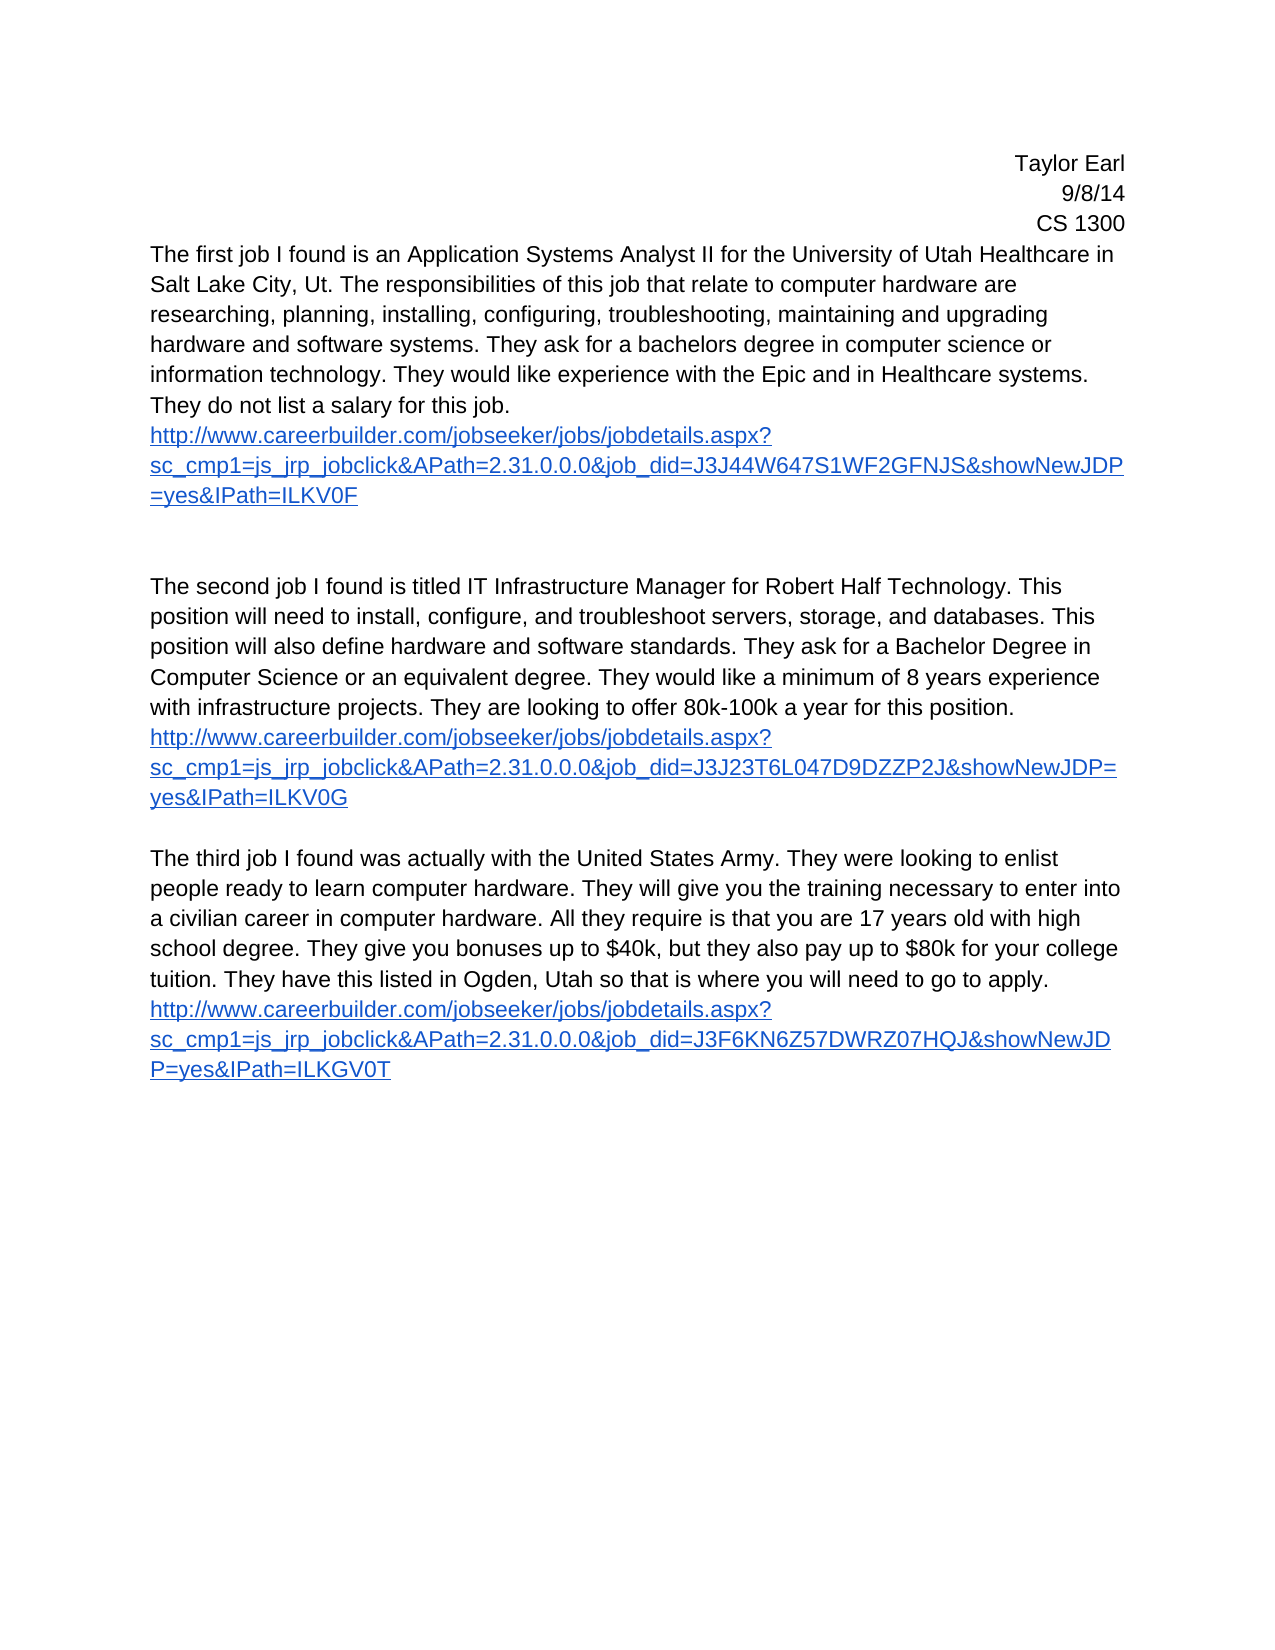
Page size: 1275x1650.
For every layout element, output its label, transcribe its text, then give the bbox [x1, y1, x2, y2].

text The third job I found was actually with the United States Army. They were looking to enlist people ready to learn computer hardware. They will give you the training necessary to enter into a civilian career in computer hardware. All they require is that you are 17 years old with high school degree. They give you bonuses up to $40k, but they also pay up to $80k for your college tuition. They have this listed in Ogden, Utah so that is where you will need to go to apply. [150, 845, 1125, 992]
text CS 1300 [150, 210, 1125, 237]
text The first job I found is an Application Systems Analyst II for the University of Utah Healthcare in Salt Lake City, Ut. The responsibilities of this job that relate to computer hardware are researching, planning, installing, configuring, troubleshooting, maintaining and upgrading hardware and software systems. They ask for a bachelors degree in computer science or information technology. They would like experience with the Epic and in Healthcare systems. They do not list a salary for this job. [150, 241, 1125, 418]
text Taylor Earl [150, 150, 1125, 176]
text http://www.careerbuilder.com/jobseeker/jobs/jobdetails.aspx?sc_cmp1=js_jrp_jobclick&APath=2.31.0.0.0&job_did=J3J44W647S1WF2GFNJS&showNewJDP=yes&IPath=ILKV0F [150, 422, 1125, 509]
text 9/8/14 [150, 180, 1125, 207]
text http://www.careerbuilder.com/jobseeker/jobs/jobdetails.aspx?sc_cmp1=js_jrp_jobclick&APath=2.31.0.0.0&job_did=J3J23T6L047D9DZZP2J&showNewJDP=yes&IPath=ILKV0G [150, 724, 1125, 811]
text The second job I found is titled IT Infrastructure Manager for Robert Half Technology. This position will need to install, configure, and troubleshoot servers, storage, and databases. This position will also define hardware and software standards. They ask for a Bachelor Degree in Computer Science or an equivalent degree. They would like a minimum of 8 years experience with infrastructure projects. They are looking to offer 80k-100k a year for this position. [150, 573, 1125, 720]
text http://www.careerbuilder.com/jobseeker/jobs/jobdetails.aspx?sc_cmp1=js_jrp_jobclick&APath=2.31.0.0.0&job_did=J3F6KN6Z57DWRZ07HQJ&showNewJDP=yes&IPath=ILKGV0T [150, 996, 1125, 1083]
